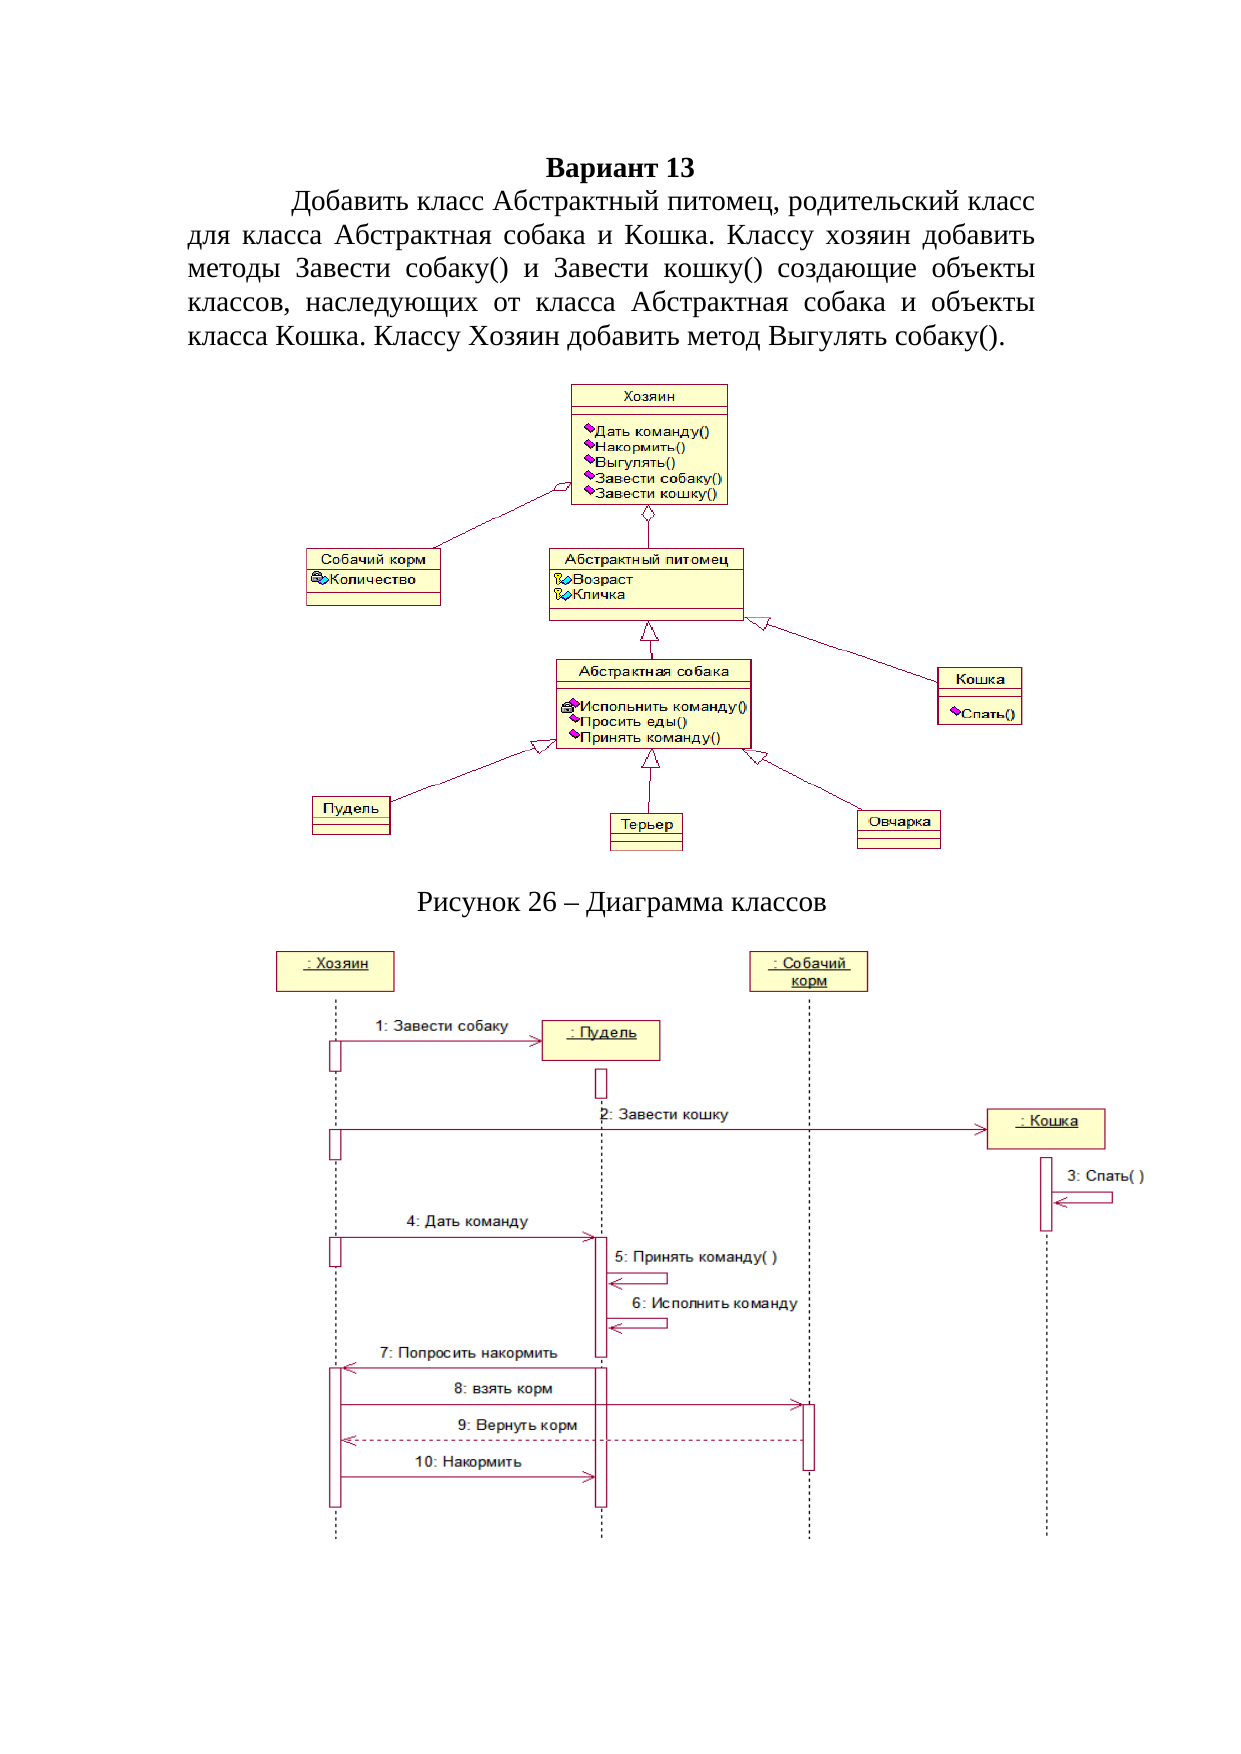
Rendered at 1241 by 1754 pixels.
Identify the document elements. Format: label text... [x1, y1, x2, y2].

picture [306, 384, 1023, 851]
text Рисунок 26 – Диаграмма классов [187, 884, 967, 918]
text Добавить класс Абстрактный питомец, родительский класс для класса Абстрактная собака и Кошка. Классу хозяин добавить методы Завести собаку() и Завести кошку() создающие объекты классов, наследующих от класса Абстрактная собака и объекты класса Кошка. Классу Хозяин добавить метод Выгулять собаку(). [187, 183, 1036, 351]
subtitle Вариант 13 [187, 150, 1053, 183]
picture [276, 951, 1144, 1539]
